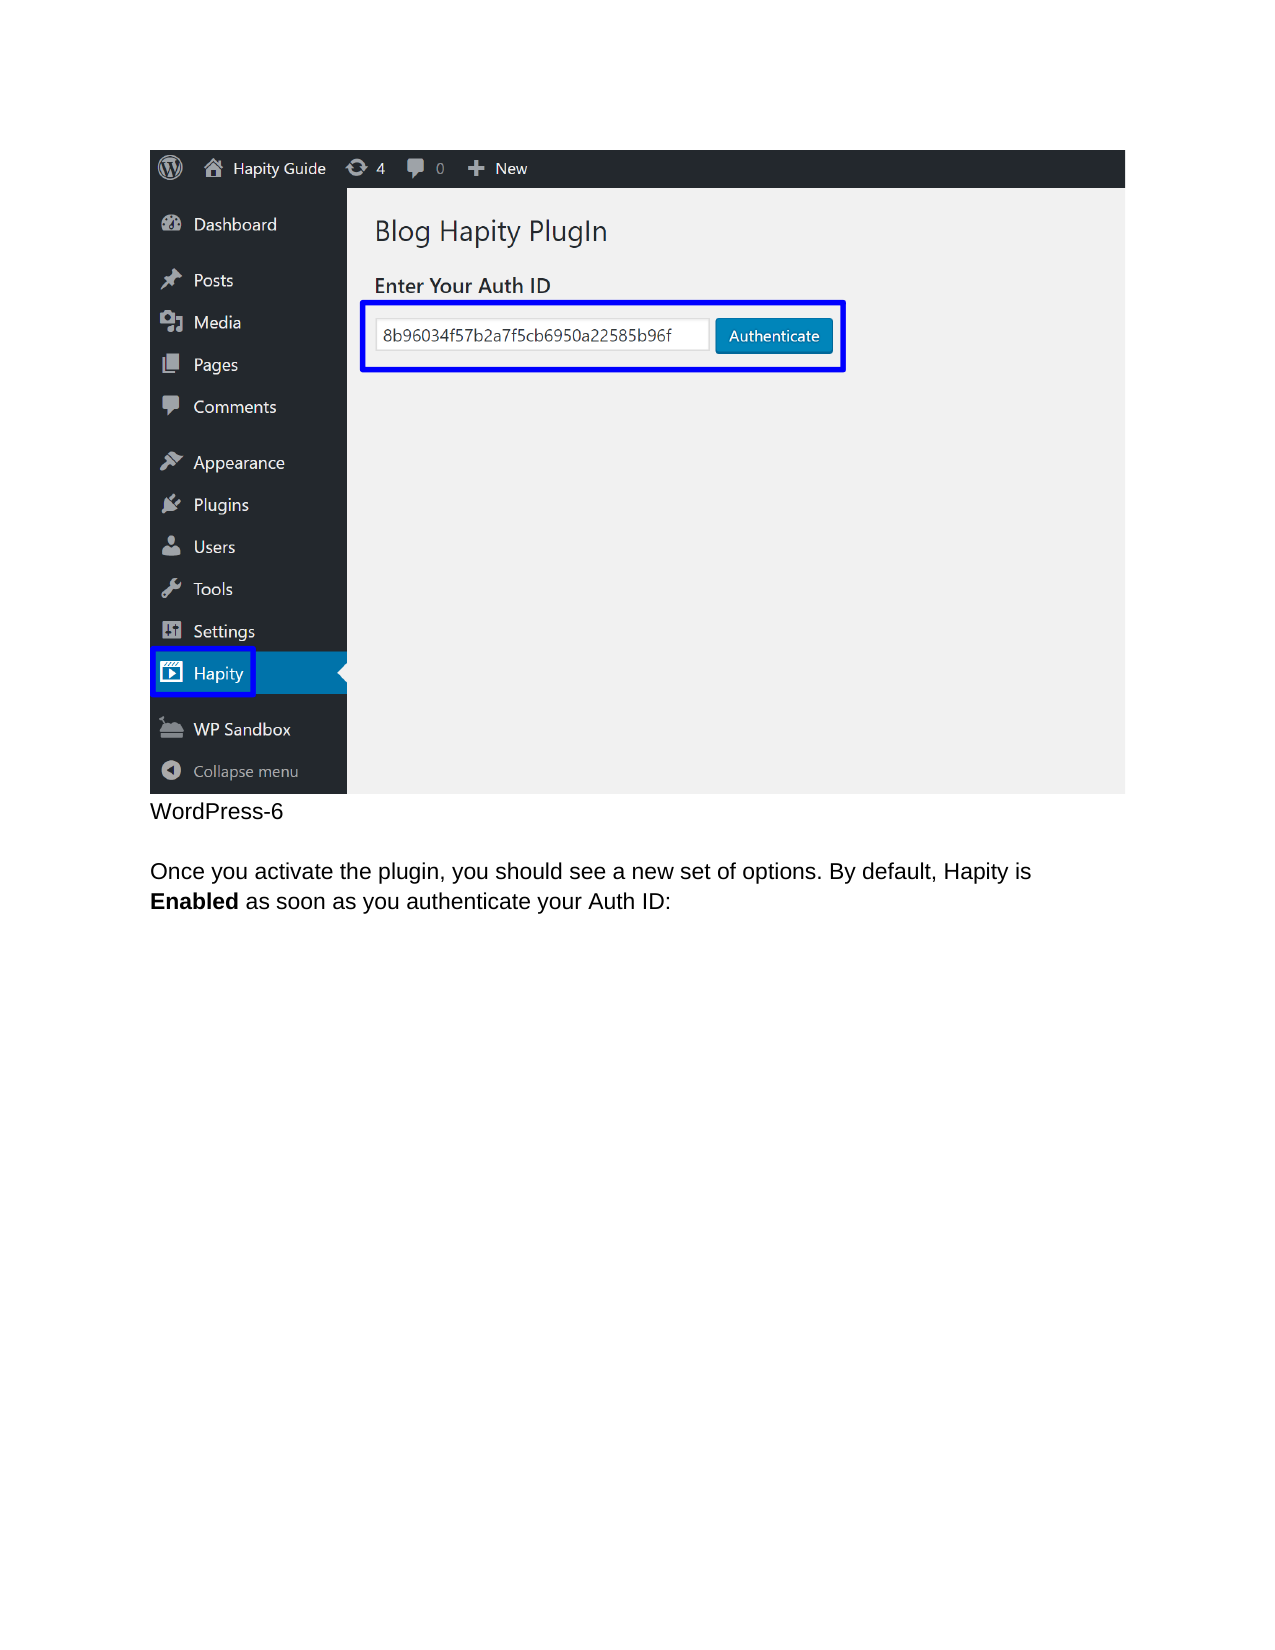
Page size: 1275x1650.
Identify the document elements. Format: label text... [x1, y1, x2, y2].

picture [150, 150, 1125, 794]
text Once you activate the plugin, you should see a new set of options. By default, Hapity is Enabled as soon as you authenticate your Auth ID: [150, 858, 1125, 914]
text WordPress-6 [150, 798, 1125, 824]
